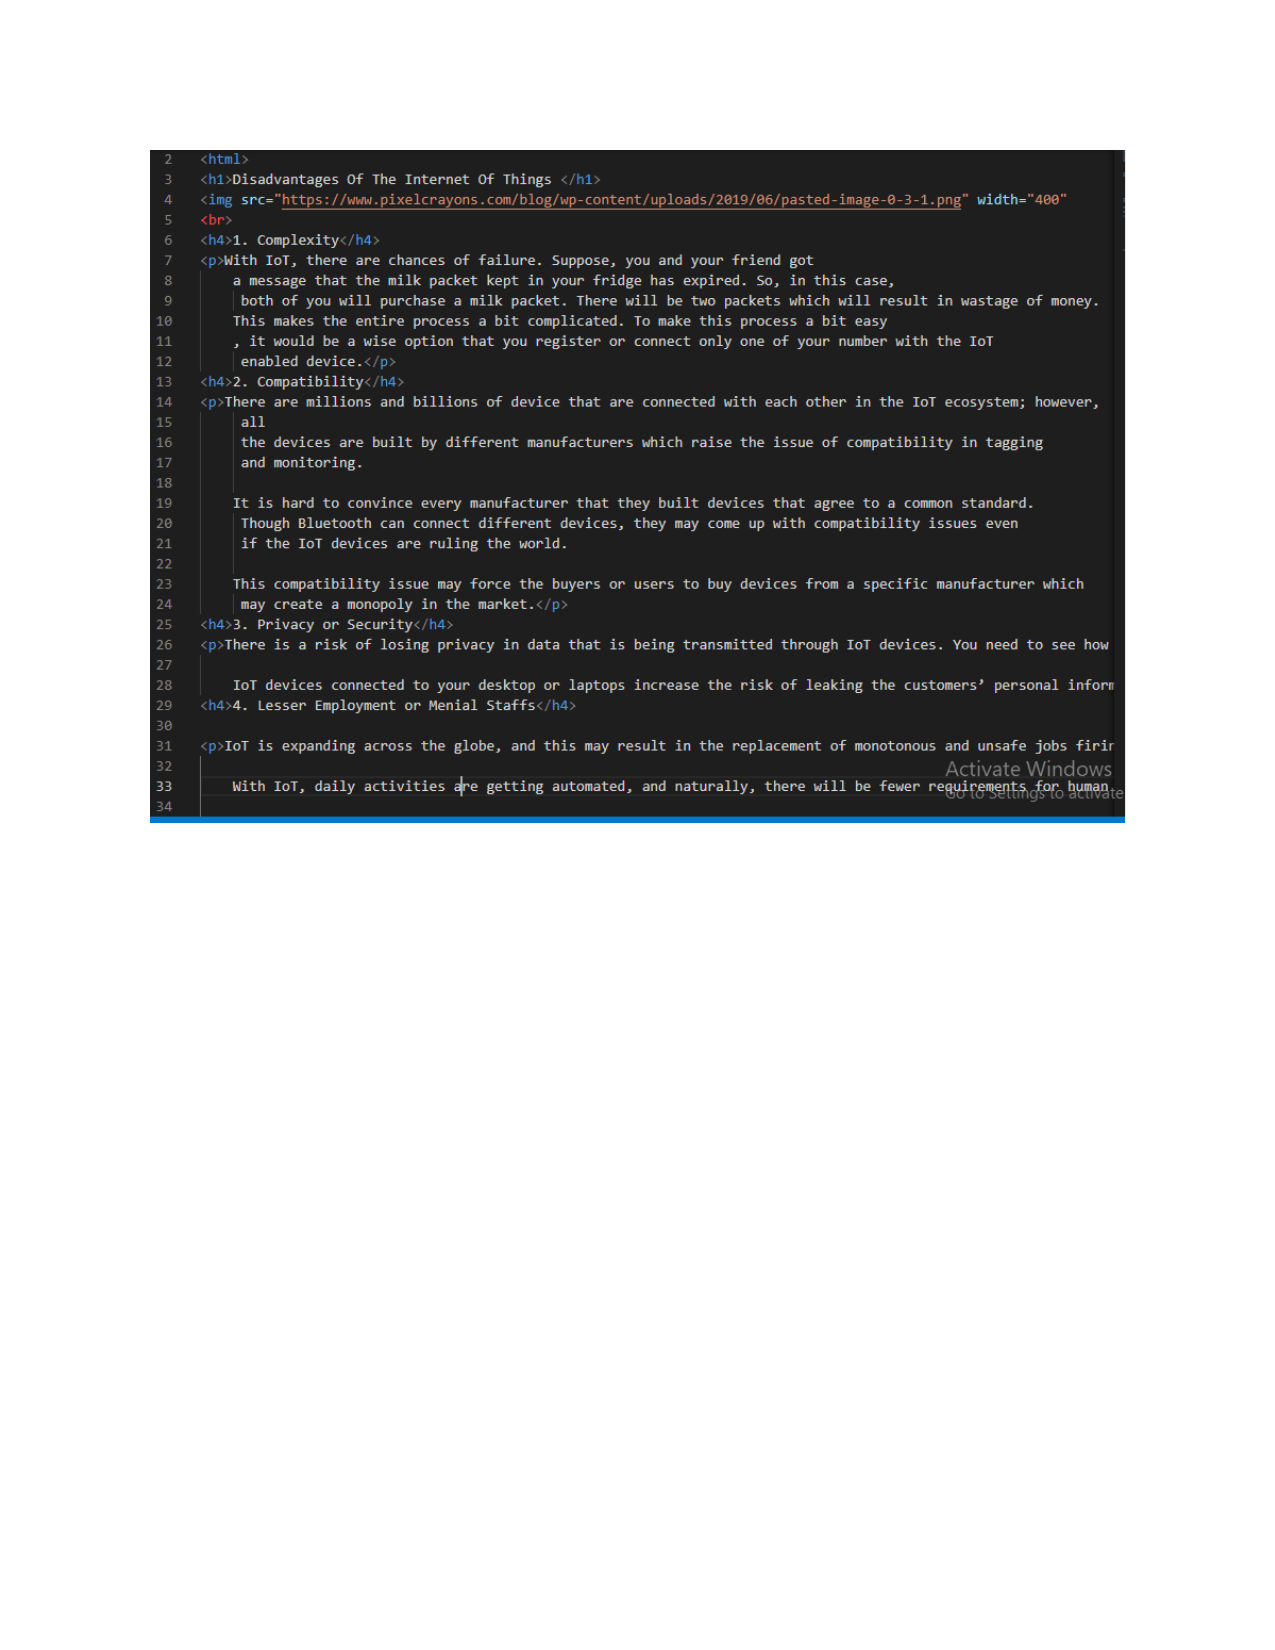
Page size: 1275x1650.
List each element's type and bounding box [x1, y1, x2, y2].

picture [150, 150, 1125, 823]
